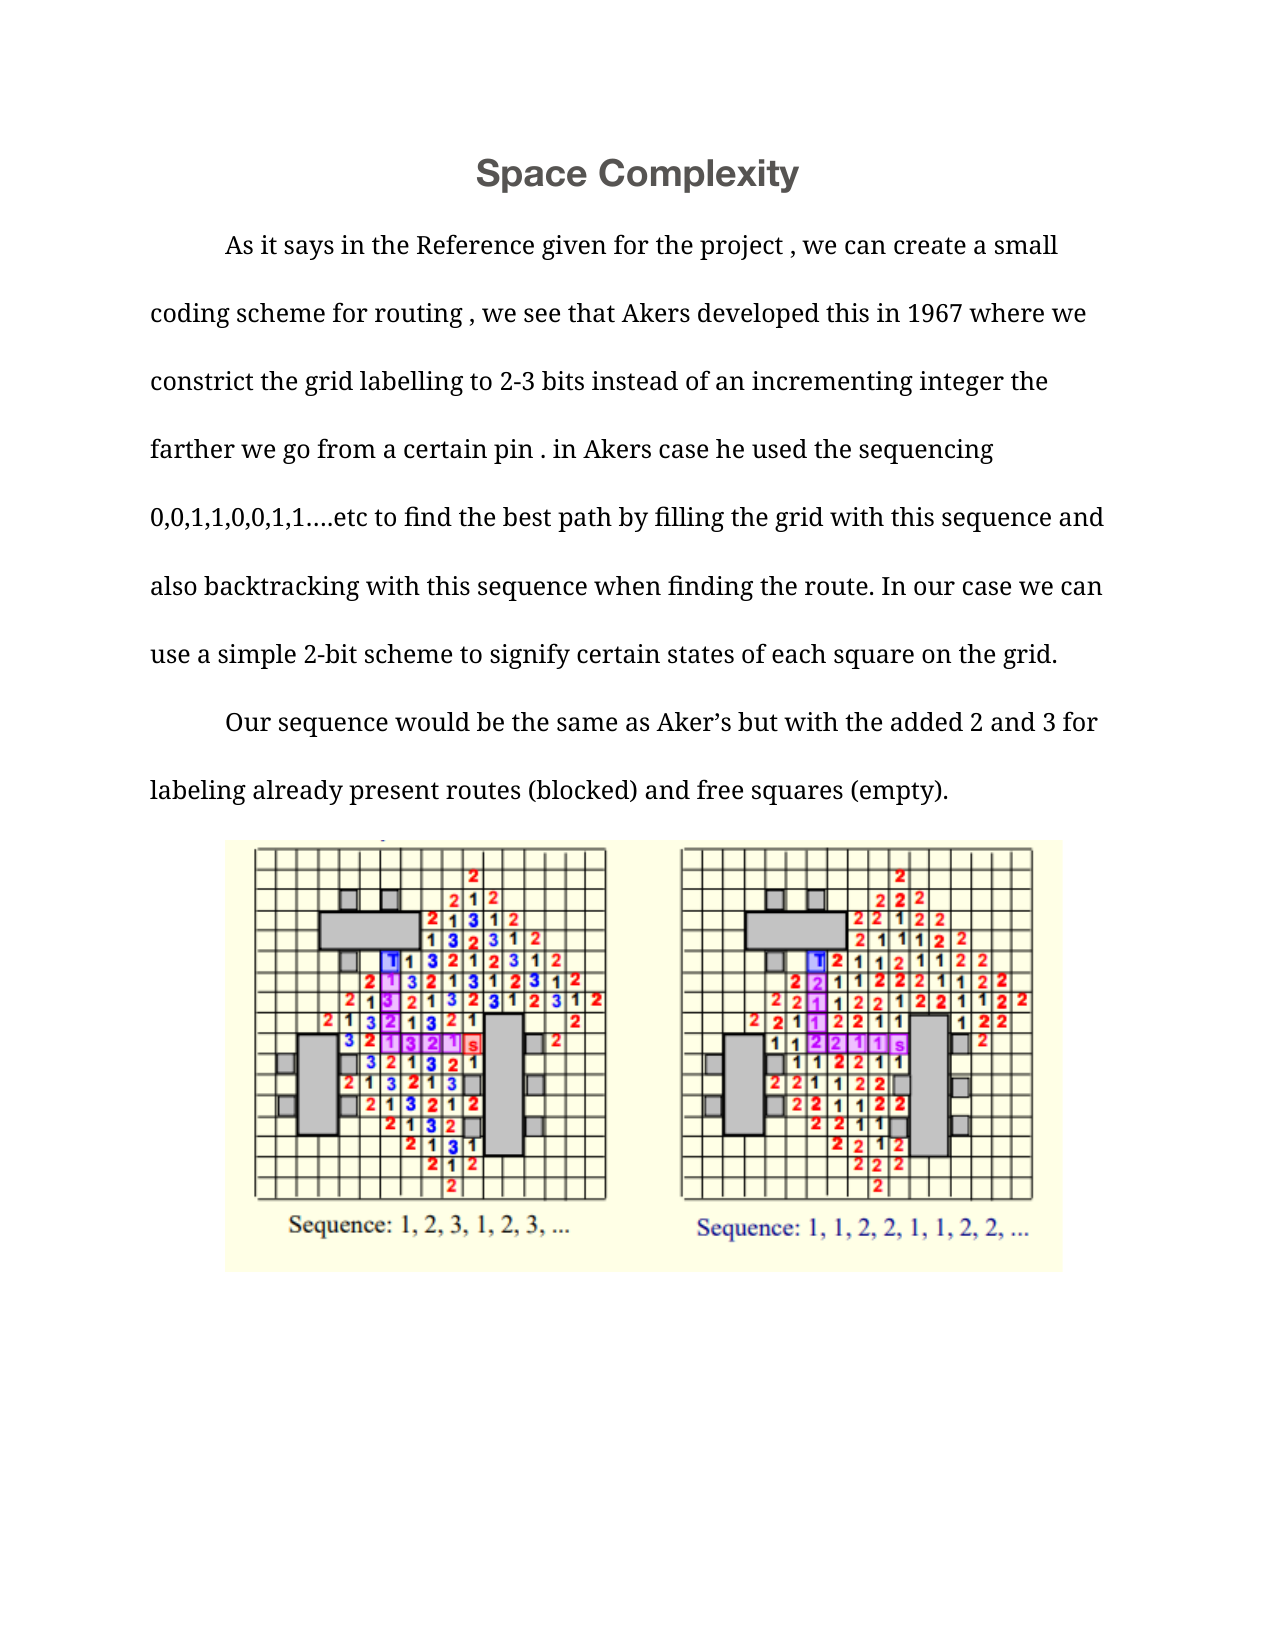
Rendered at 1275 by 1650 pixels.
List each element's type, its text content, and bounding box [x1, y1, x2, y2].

picture [225, 840, 1063, 1272]
text Our sequence would be the same as Aker’s but with the added 2 and 3 for labeling already present routes (blocked) and free squares (empty). [150, 704, 1125, 807]
text As it says in the Reference given for the project , we can create a small coding scheme for routing , we see that Akers developed this in 1967 where we constrict the grid labelling to 2-3 bits instead of an incrementing integer the farther we go from a certain pin . in Akers case he used the sequencing 0,0,1,1,0,0,1,1….etc to find the best path by filling the grid with this sequence and also backtracking with this sequence when finding the route. In our case we can use a simple 2-bit scheme to signify certain states of each square on the grid. [150, 227, 1125, 670]
subtitle Space Complexity [150, 150, 1125, 197]
